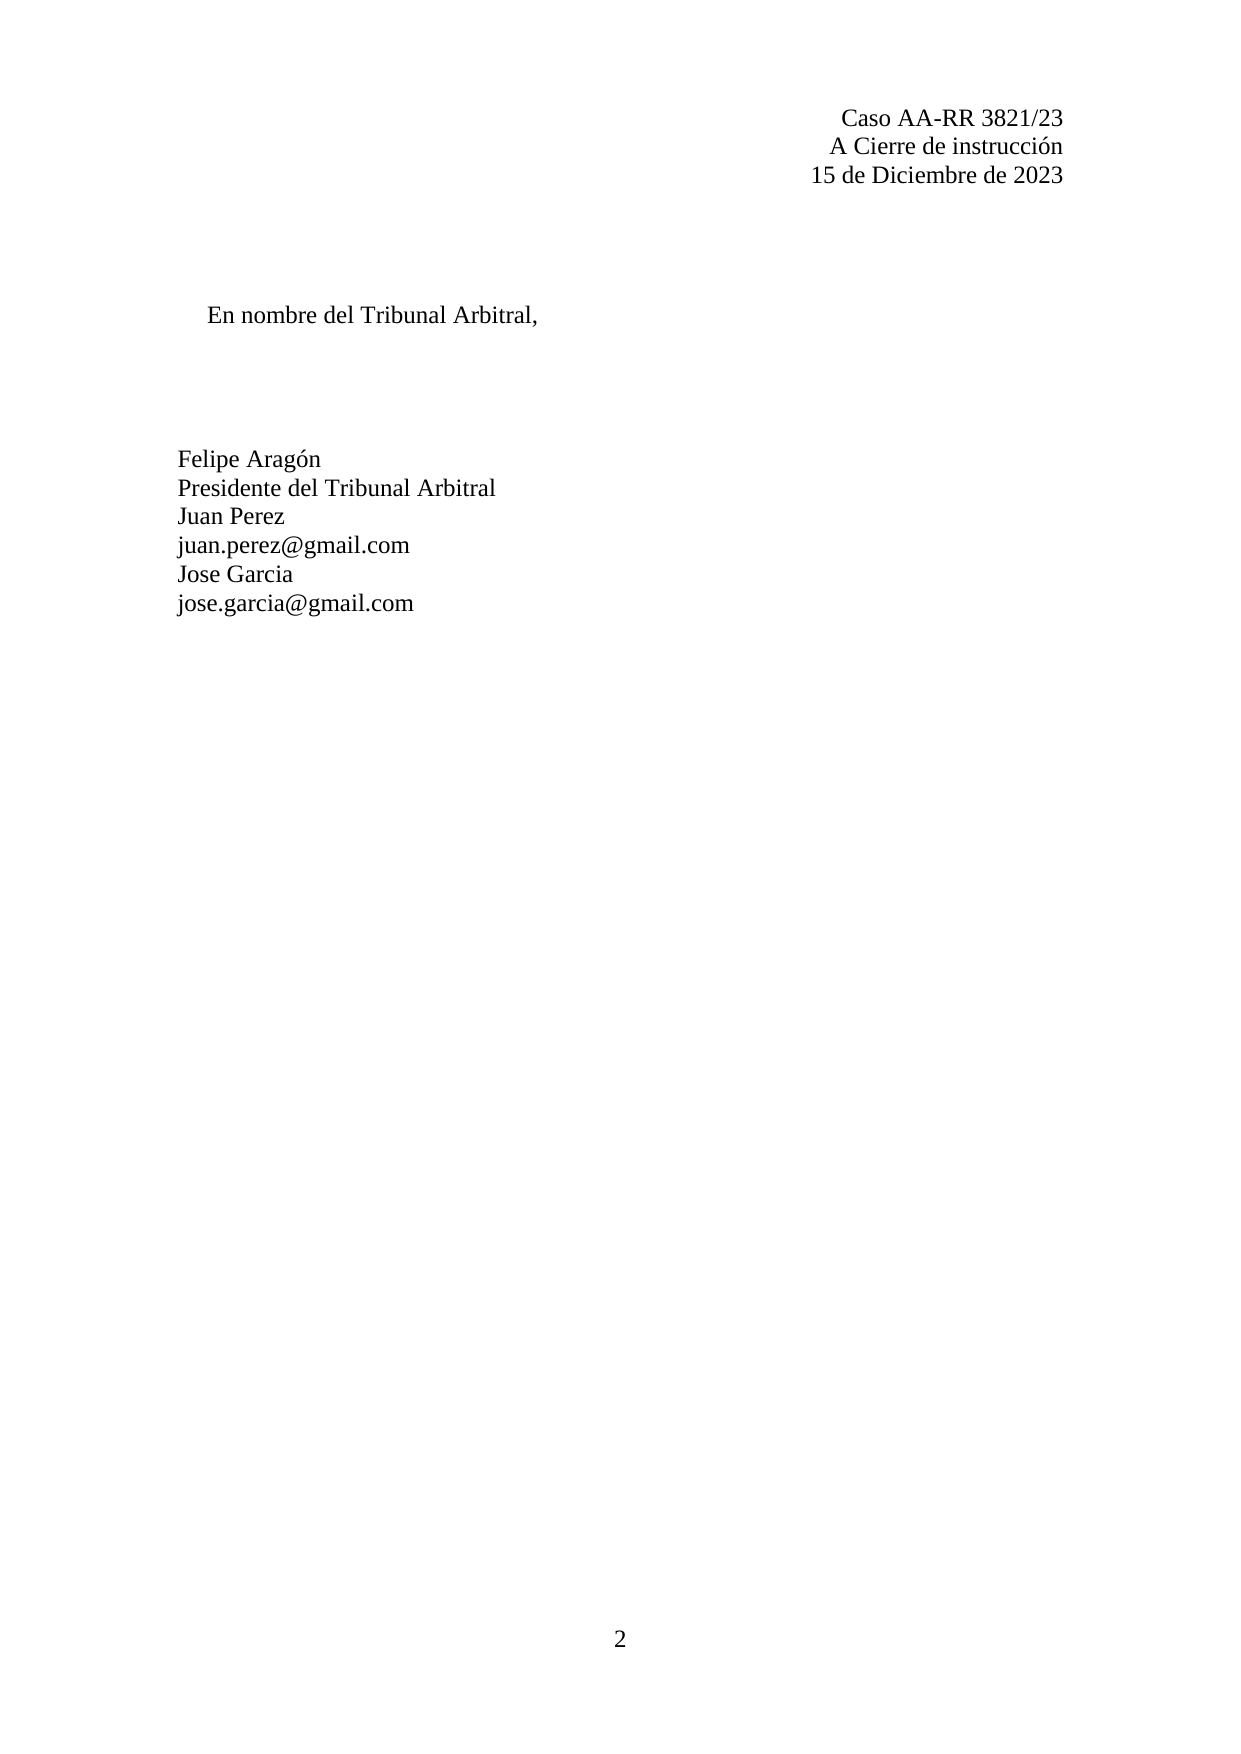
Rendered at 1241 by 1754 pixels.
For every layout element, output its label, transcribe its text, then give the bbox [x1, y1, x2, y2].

text juan.perez@gmail.com [177, 530, 1063, 559]
text En nombre del Tribunal Arbitral, [207, 300, 1063, 329]
text Felipe Aragón [177, 444, 1063, 473]
text jose.garcia@gmail.com [177, 588, 1063, 616]
text Jose Garcia [177, 559, 1063, 588]
text Presidente del Tribunal Arbitral [177, 473, 1063, 501]
text Juan Perez [177, 501, 1063, 530]
